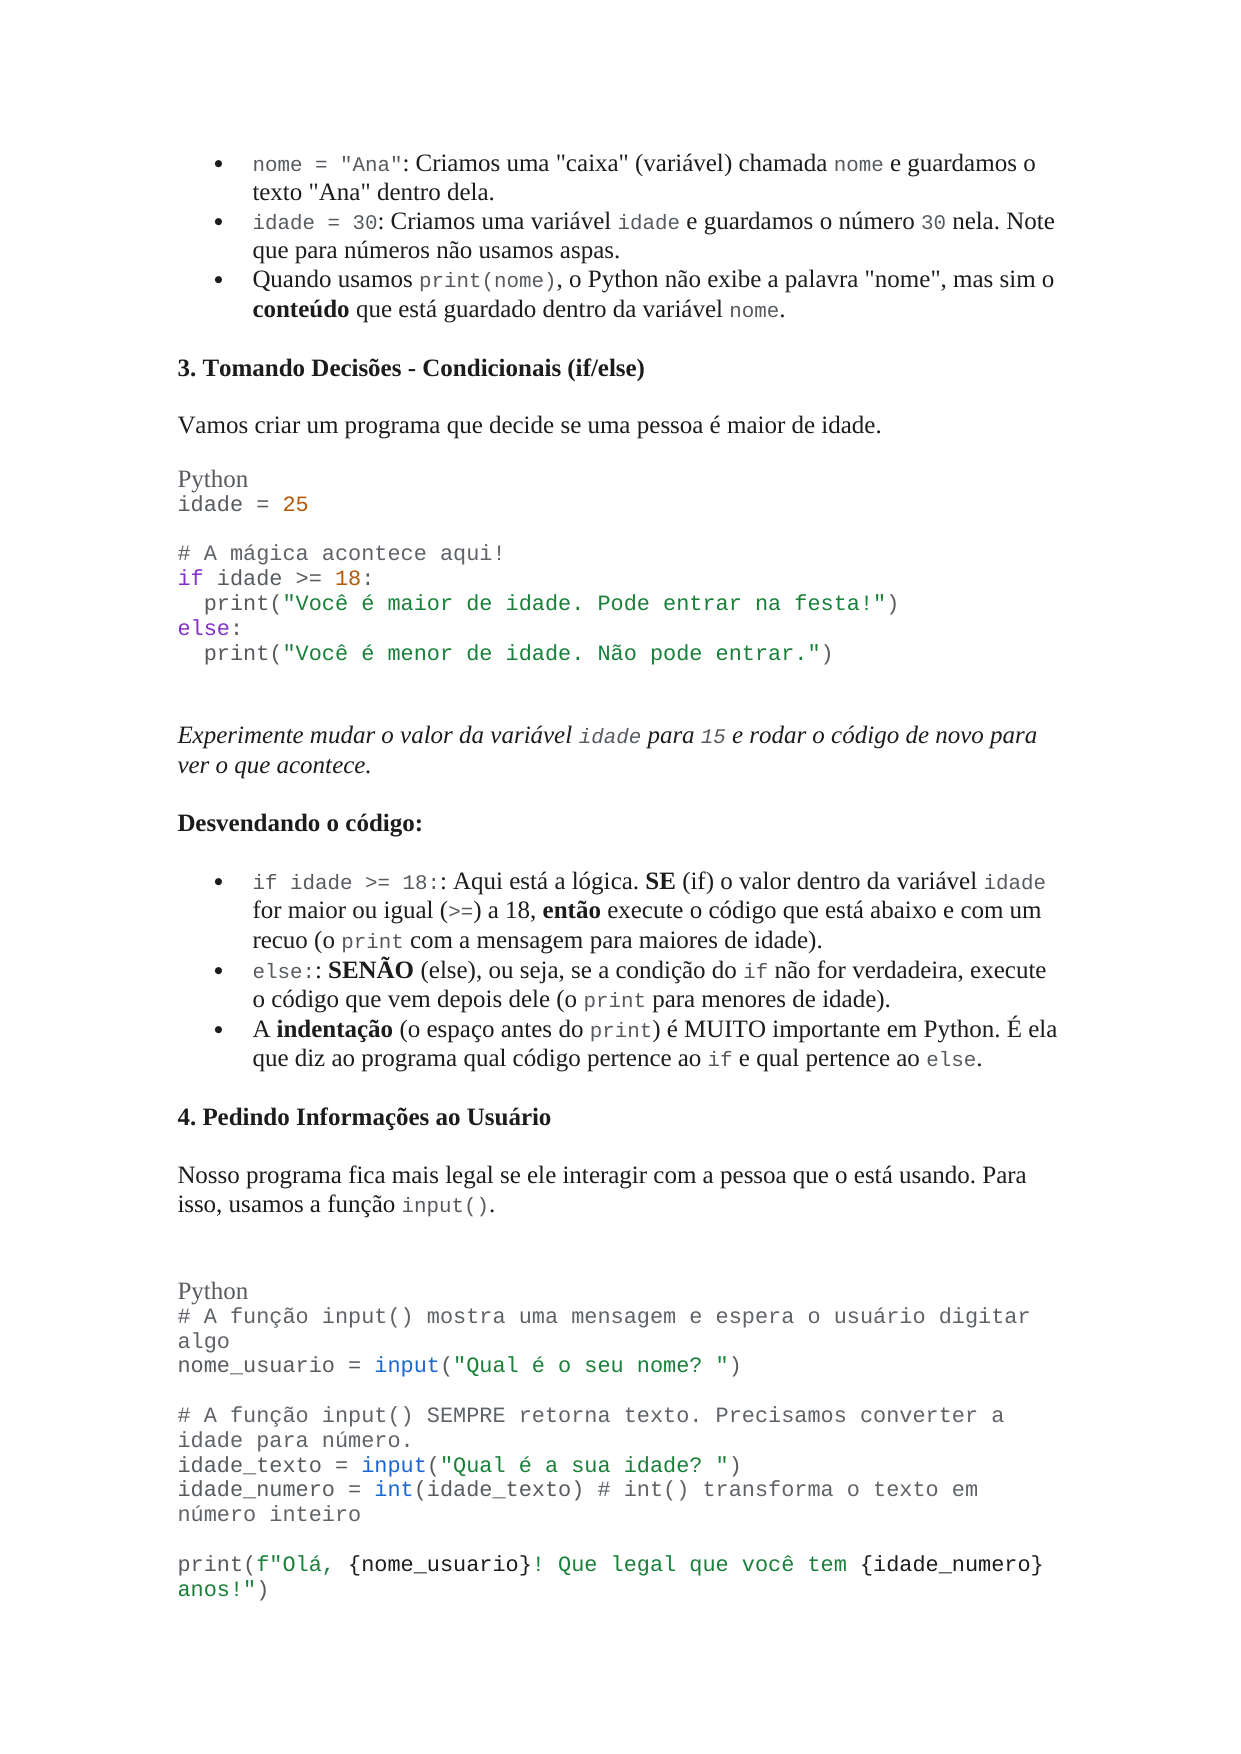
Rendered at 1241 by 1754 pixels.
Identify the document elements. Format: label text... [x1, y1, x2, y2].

text idade = 25 [177, 493, 1063, 518]
text # A mágica acontece aqui! [177, 543, 1063, 567]
list A indentação (o espaço antes do print) é MUITO importante em Python. É ela que diz ao programa qual código pertence ao if e qual pertence ao else. [215, 1014, 1063, 1073]
text idade_numero = int(idade_texto) # int() transforma o texto em número inteiro [177, 1479, 1063, 1528]
text # A função input() SEMPRE retorna texto. Precisamos converter a idade para número. [177, 1404, 1063, 1454]
text else: [177, 617, 1063, 642]
text if idade >= 18: [177, 567, 1063, 592]
text Vamos criar um programa que decide se uma pessoa é maior de idade. [177, 411, 1063, 439]
text print("Você é maior de idade. Pode entrar na festa!") [177, 592, 1063, 617]
text print("Você é menor de idade. Não pode entrar.") [177, 642, 1063, 667]
text # A função input() mostra uma mensagem e espera o usuário digitar algo [177, 1305, 1063, 1355]
list nome = "Ana": Criamos uma "caixa" (variável) chamada nome e guardamos o texto "Ana" dentro dela. [215, 148, 1063, 206]
text nome_usuario = input("Qual é o seu nome? ") [177, 1355, 1063, 1379]
text Experimente mudar o valor da variável idade para 15 e rodar o código de novo para ver o que acontece. [177, 721, 1063, 779]
text print(f"Olá, {nome_usuario}! Que legal que você tem {idade_numero} anos!") [177, 1553, 1063, 1603]
list idade = 30: Criamos uma variável idade e guardamos o número 30 nela. Note que para números não usamos aspas. [215, 206, 1063, 264]
text Nosso programa fica mais legal se ele interagir com a pessoa que o está usando. Para isso, usamos a função input(). [177, 1160, 1063, 1218]
text 3. Tomando Decisões - Condicionais (if/else) [177, 353, 1063, 381]
text Python [177, 464, 1063, 493]
text Python [177, 1276, 1063, 1305]
list Quando usamos print(nome), o Python não exibe a palavra "nome", mas sim o conteúdo que está guardado dentro da variável nome. [215, 264, 1063, 323]
text Desvendando o código: [177, 808, 1063, 837]
text 4. Pedindo Informações ao Usuário [177, 1102, 1063, 1131]
list else:: SENÃO (else), ou seja, se a condição do if não for verdadeira, execute o código que vem depois dele (o print para menores de idade). [215, 955, 1063, 1014]
text idade_texto = input("Qual é a sua idade? ") [177, 1454, 1063, 1479]
list if idade >= 18:: Aqui está a lógica. SE (if) o valor dentro da variável idade for maior ou igual (>=) a 18, então execute o código que está abaixo e com um recuo (o print com a mensagem para maiores de idade). [215, 866, 1063, 955]
